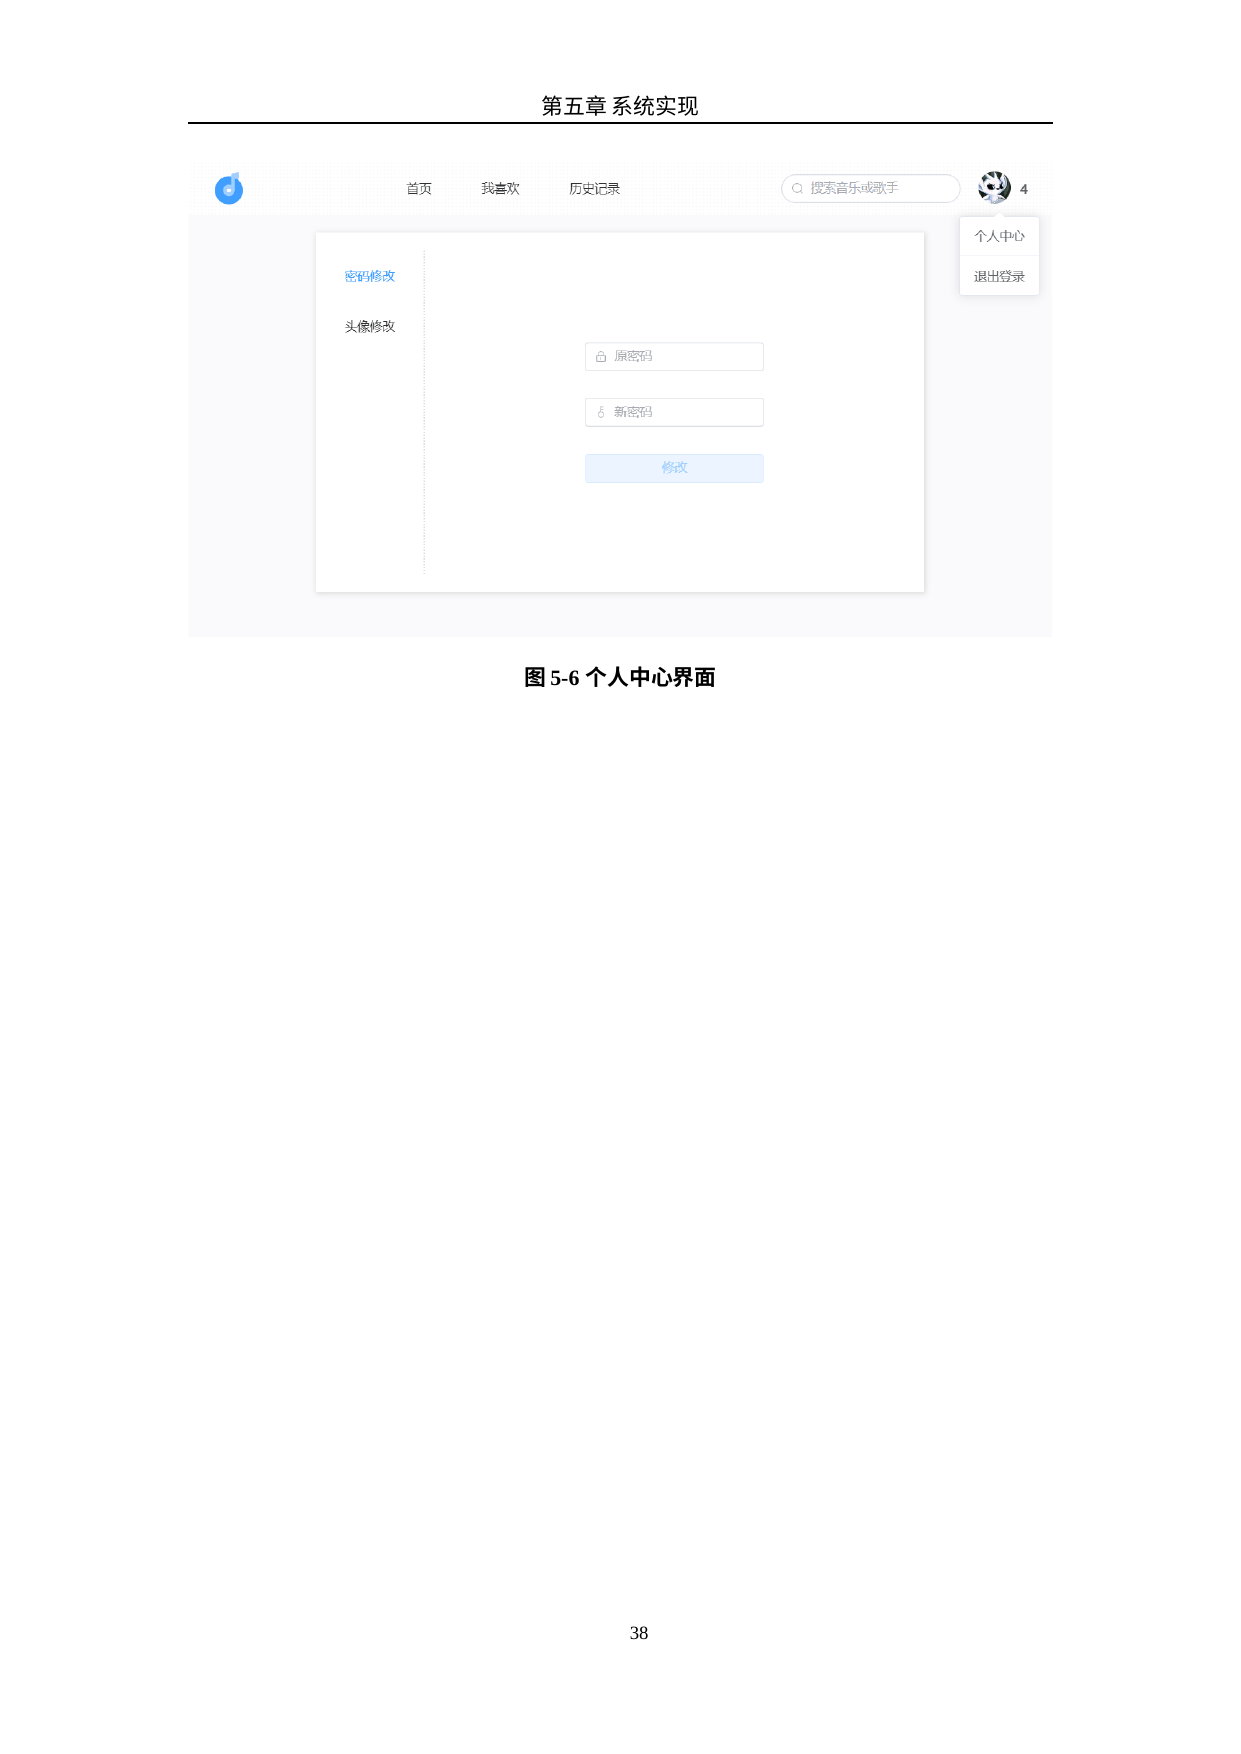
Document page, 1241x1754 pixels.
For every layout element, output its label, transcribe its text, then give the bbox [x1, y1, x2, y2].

text 图5-6 个人中心界面 [187, 659, 1053, 692]
picture [188, 162, 1052, 637]
